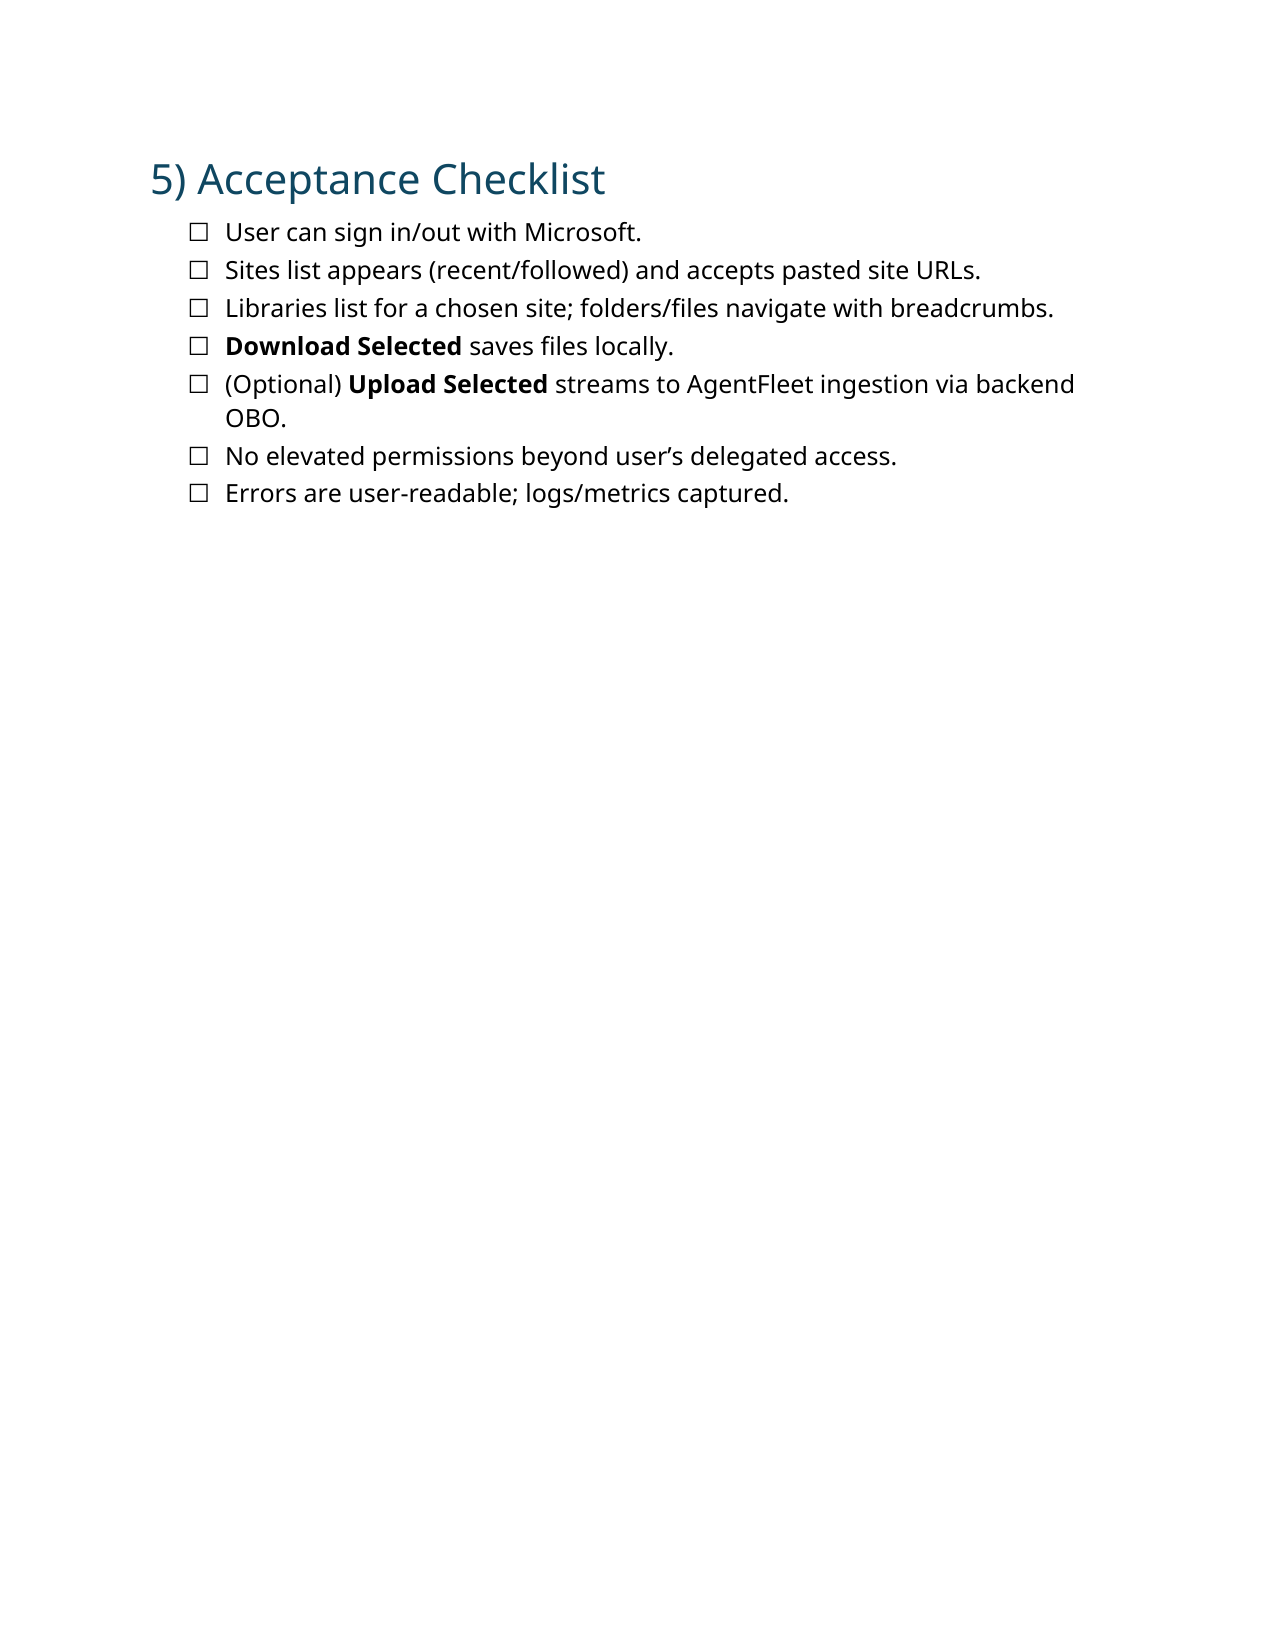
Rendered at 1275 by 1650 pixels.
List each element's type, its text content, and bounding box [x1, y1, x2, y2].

list No elevated permissions beyond user’s delegated access. [187, 438, 1125, 472]
list Download Selected saves files locally. [187, 328, 1125, 363]
subtitle 5) Acceptance Checklist [150, 150, 1125, 207]
list Sites list appears (recent/followed) and accepts pasted site URLs. [187, 253, 1125, 287]
list User can sign in/out with Microsoft. [187, 215, 1125, 249]
list Errors are user‑readable; logs/metrics captured. [187, 476, 1125, 510]
list Libraries list for a chosen site; folders/files navigate with breadcrumbs. [187, 291, 1125, 325]
list (Optional) Upload Selected streams to AgentFleet ingestion via backend OBO. [187, 366, 1125, 434]
